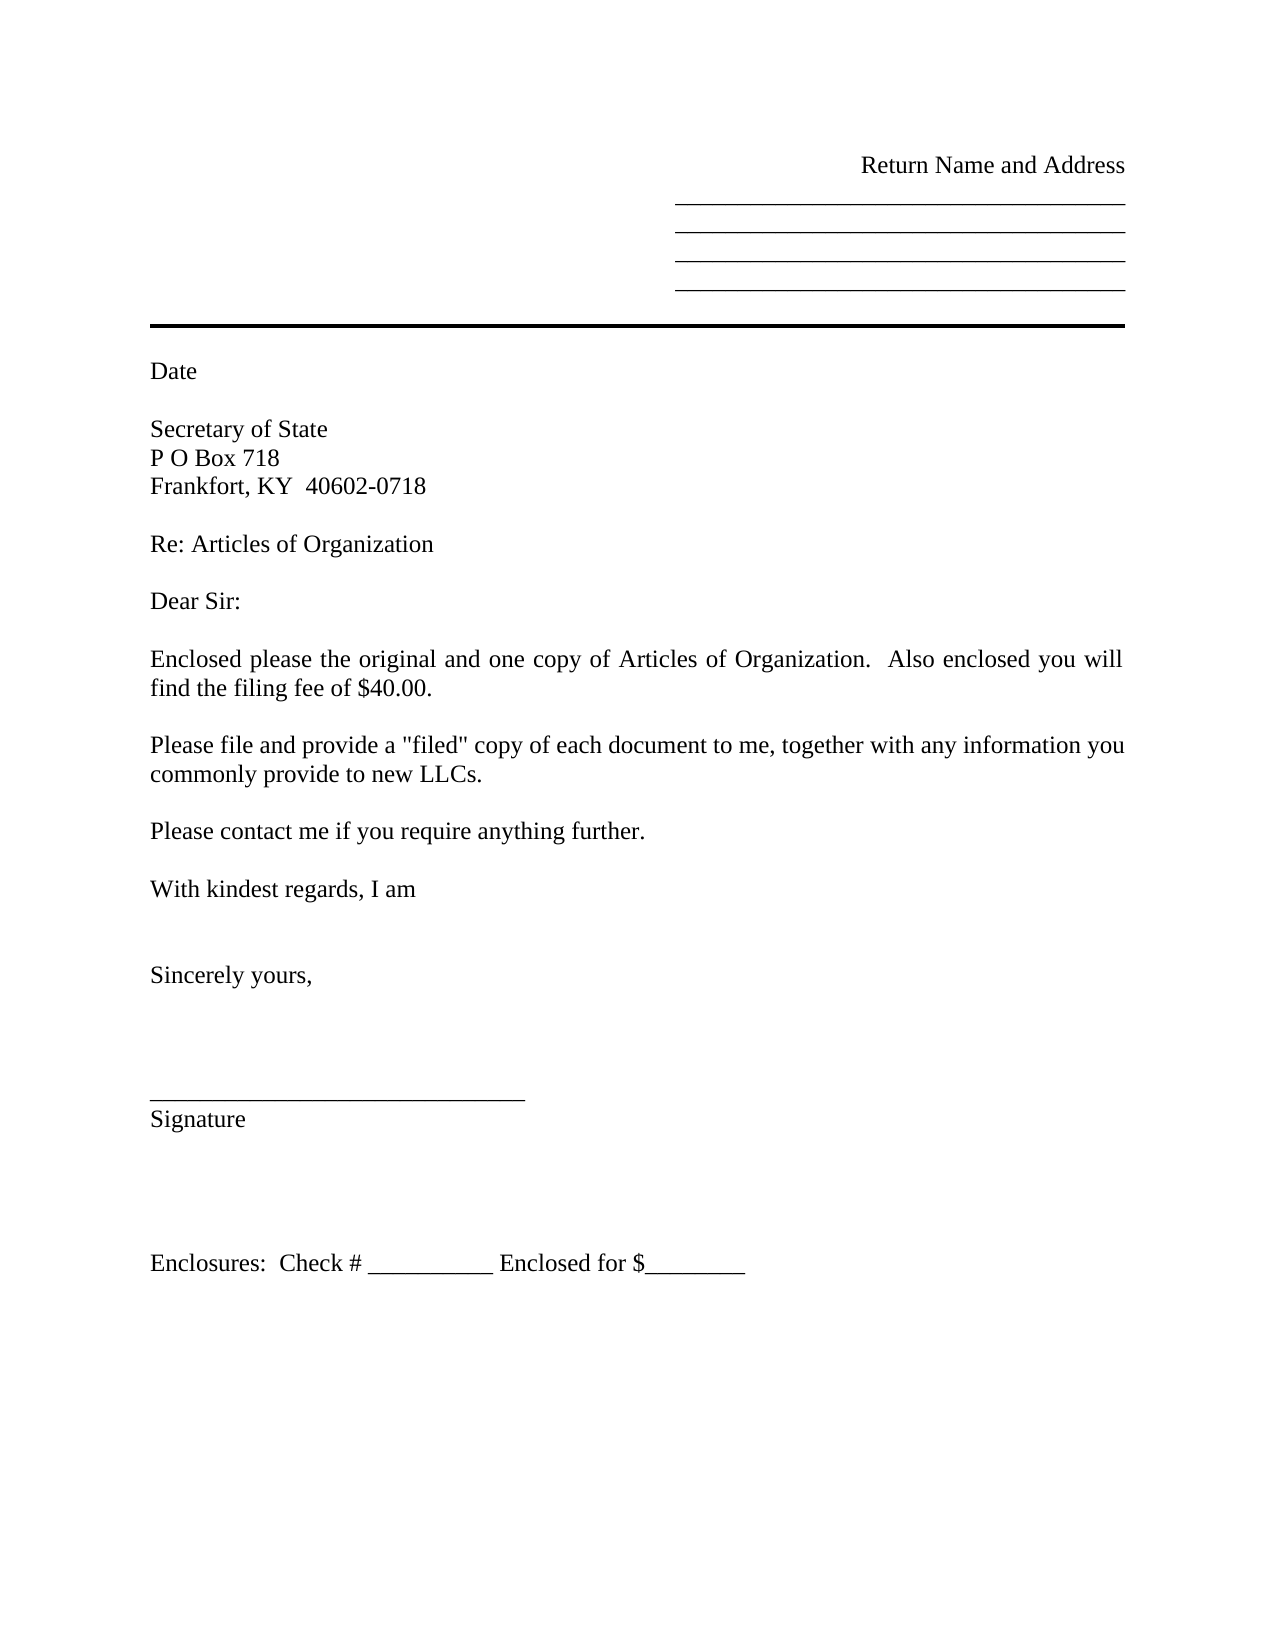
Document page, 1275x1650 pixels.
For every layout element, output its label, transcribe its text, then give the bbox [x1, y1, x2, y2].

text Enclosed please the original and one copy of Articles of Organization. Also enclosed you will find the filing fee of $40.00. [150, 644, 1125, 701]
text ____________________________________ [150, 265, 1125, 294]
text Re: Articles of Organization [150, 529, 1125, 558]
text ____________________________________ [150, 179, 1125, 207]
text Enclosures: Check # __________ Enclosed for $________ [150, 1248, 1125, 1276]
text Secretary of State [150, 414, 1125, 443]
text ____________________________________ [150, 207, 1125, 236]
text Dear Sir: [150, 586, 1125, 615]
text ______________________________ [150, 1075, 1125, 1104]
text Date [150, 356, 1125, 385]
text Sincerely yours, [150, 960, 1125, 989]
text P O Box 718 [150, 443, 1125, 471]
text Signature [150, 1104, 1125, 1133]
text Please file and provide a "filed" copy of each document to me, together with any information you commonly provide to new LLCs. [150, 730, 1125, 788]
text Return Name and Address [150, 150, 1125, 179]
text With kindest regards, I am [150, 874, 1125, 903]
text Please contact me if you require anything further. [150, 816, 1125, 845]
text Frankfort, KY 40602-0718 [150, 471, 1125, 500]
text ____________________________________ [150, 236, 1125, 265]
